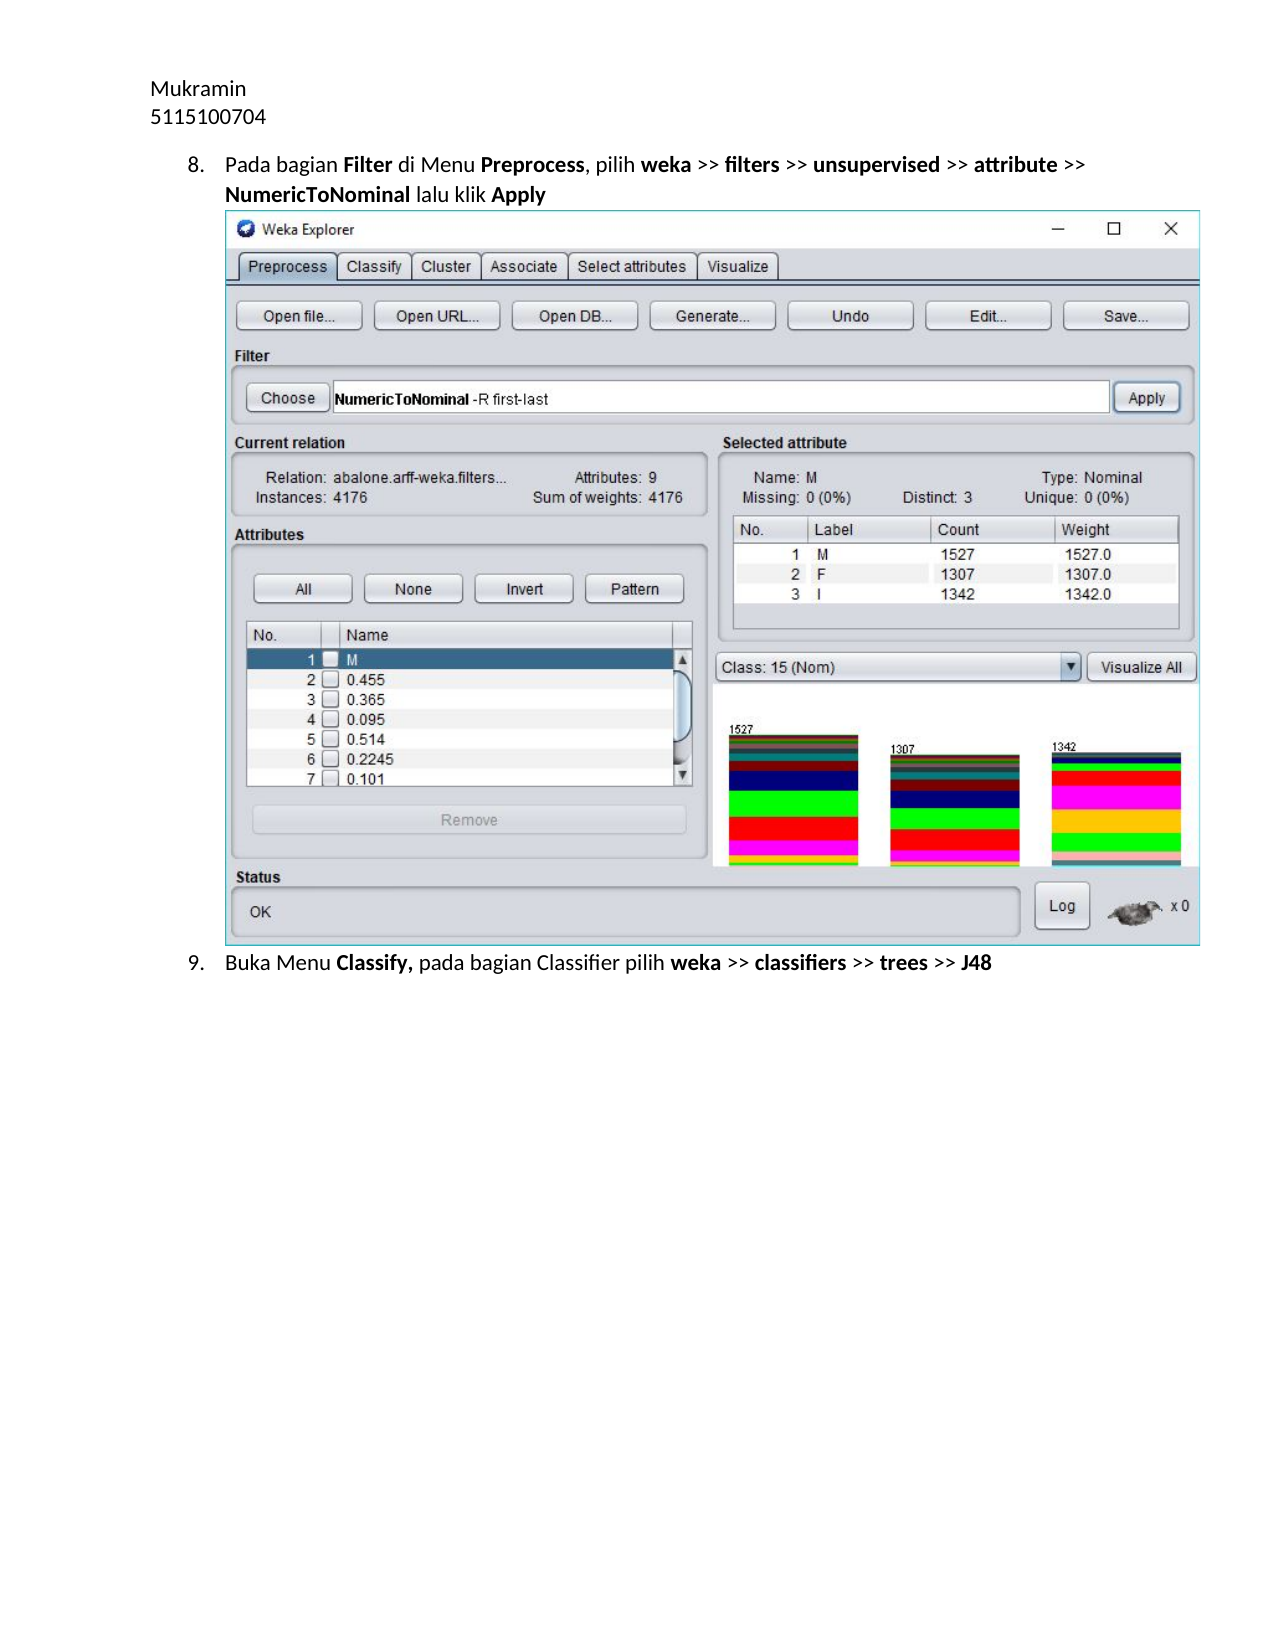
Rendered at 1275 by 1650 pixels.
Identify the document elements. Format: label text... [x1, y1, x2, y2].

picture [225, 210, 1200, 946]
list Buka Menu Classify, pada bagian Classifier pilih weka >> classifiers >> trees >> J48 [187, 948, 1125, 976]
